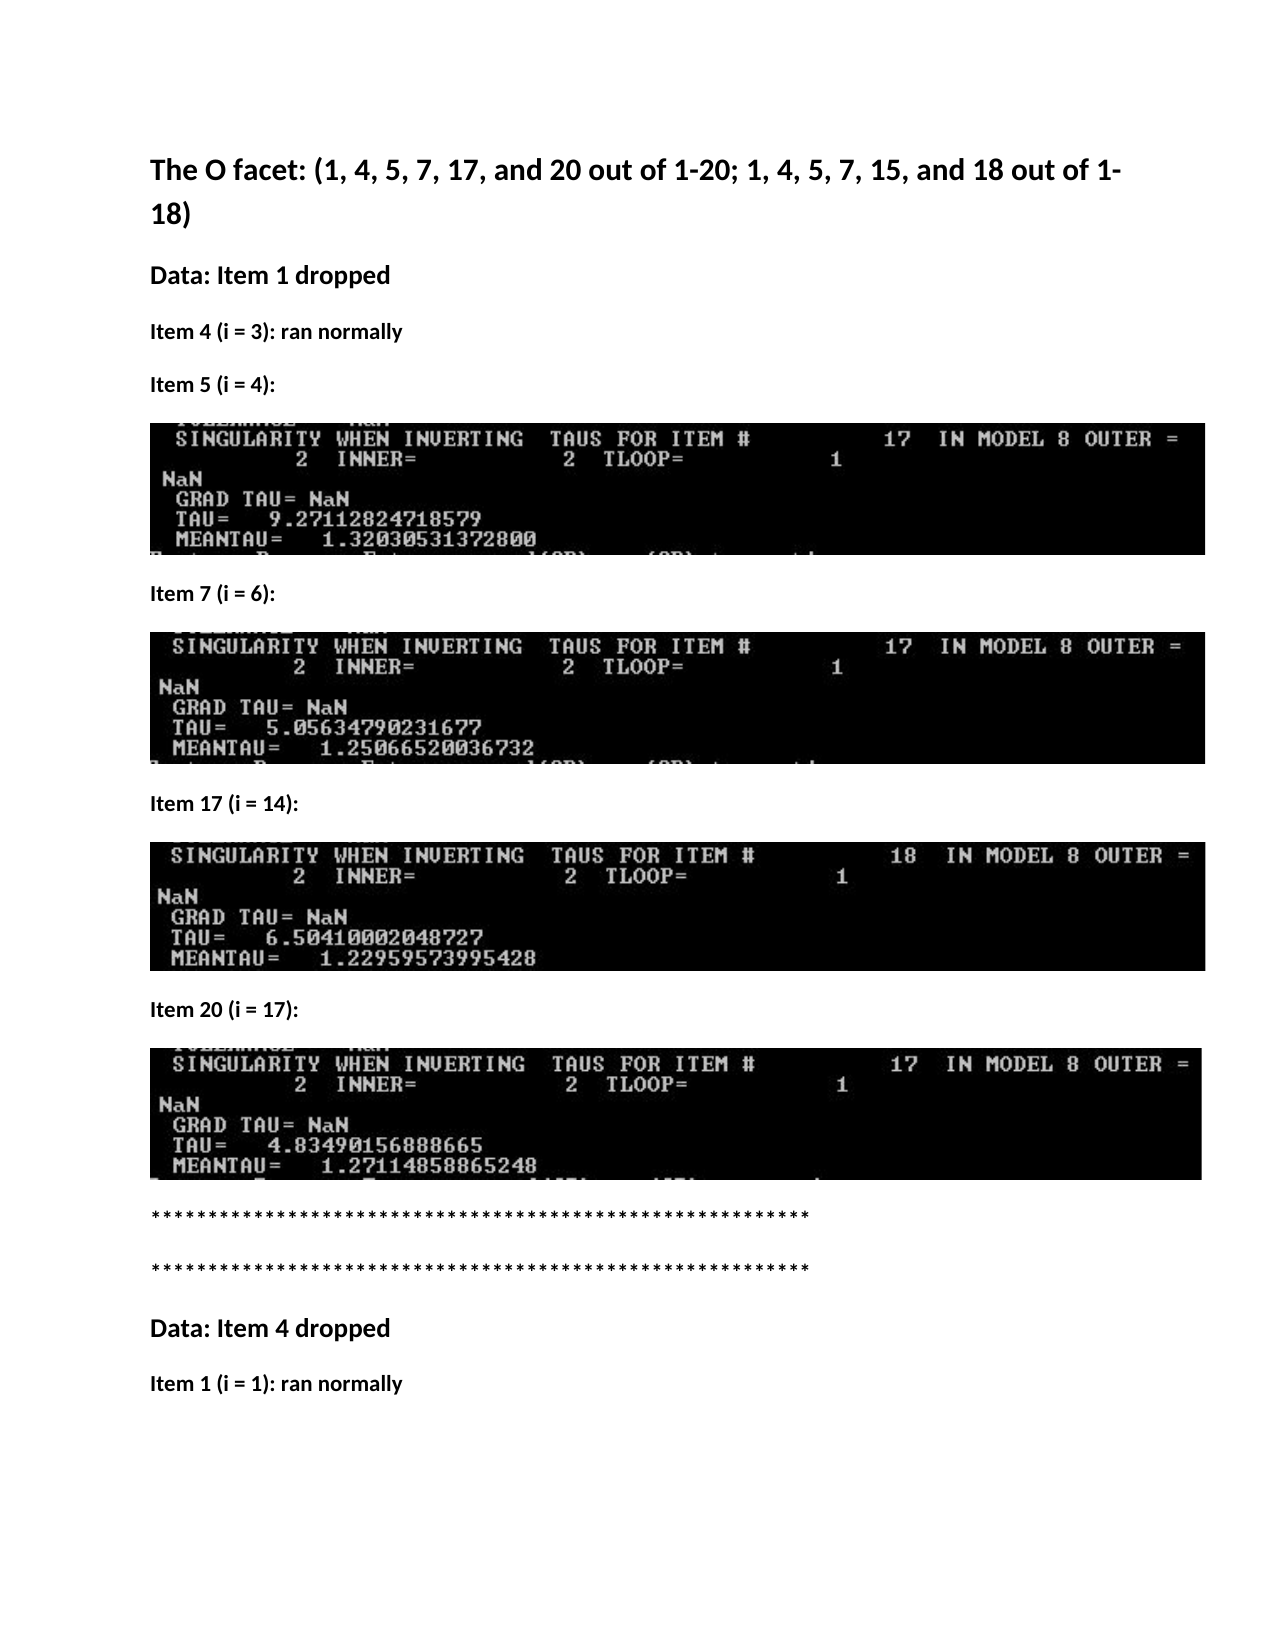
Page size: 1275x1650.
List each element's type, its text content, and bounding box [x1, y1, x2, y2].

picture [150, 423, 1205, 555]
text Item 7 (i = 6): [150, 579, 1125, 608]
text Item 5 (i = 4): [150, 370, 1125, 398]
text Item 1 (i = 1): ran normally [150, 1369, 1125, 1397]
text The O facet: (1, 4, 5, 7, 17, and 20 out of 1-20; 1, 4, 5, 7, 15, and 18 out of 1-18) [150, 150, 1125, 232]
text Item 17 (i = 14): [150, 789, 1125, 817]
text Data: Item 1 dropped [150, 258, 1125, 291]
text Item 20 (i = 17): [150, 995, 1125, 1023]
picture [150, 1048, 1202, 1180]
picture [150, 842, 1206, 971]
text ********************************************************** [150, 1258, 1125, 1286]
text Data: Item 4 dropped [150, 1311, 1125, 1344]
text Item 4 (i = 3): ran normally [150, 317, 1125, 345]
text ********************************************************** [150, 1205, 1125, 1233]
picture [150, 632, 1206, 764]
